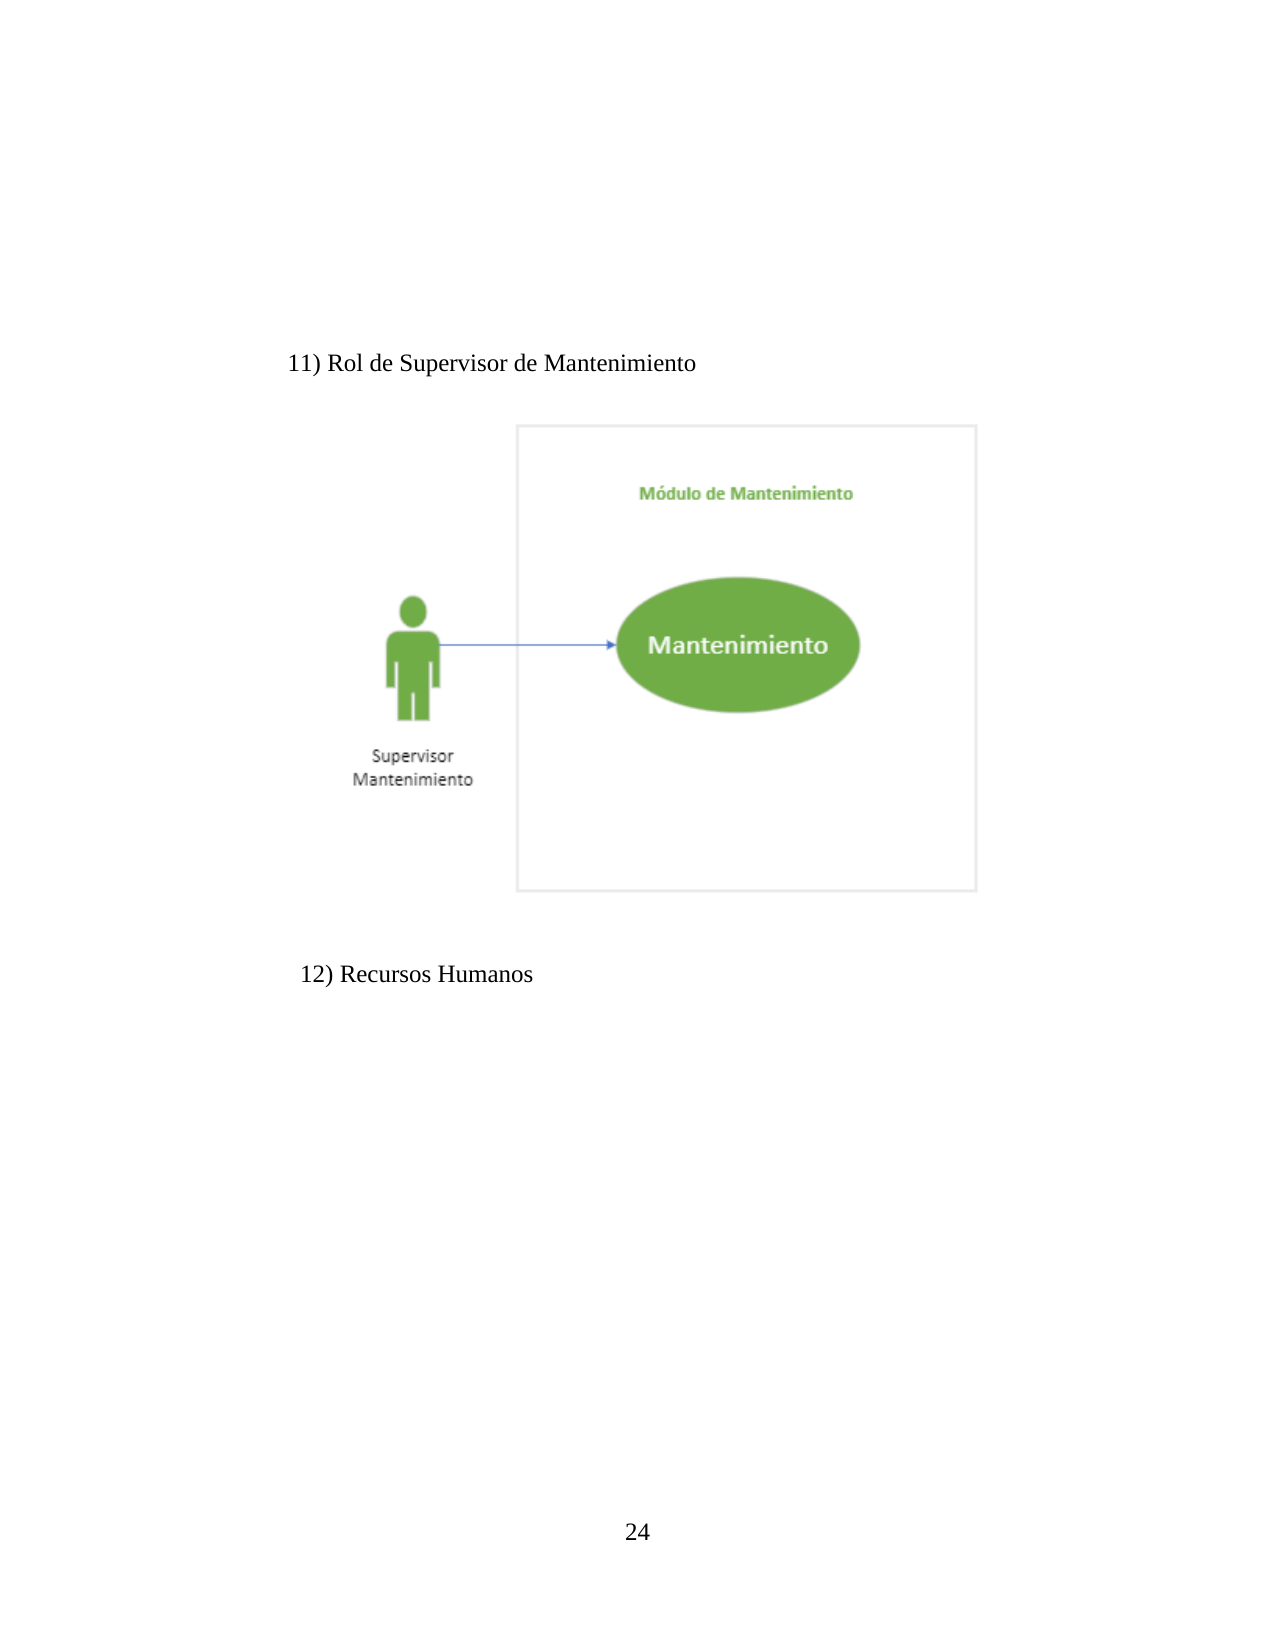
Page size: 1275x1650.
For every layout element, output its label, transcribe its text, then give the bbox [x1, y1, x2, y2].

picture [329, 412, 1009, 910]
text 12) Recursos Humanos [300, 959, 1125, 988]
text 11) Rol de Supervisor de Mantenimiento [225, 348, 1125, 377]
